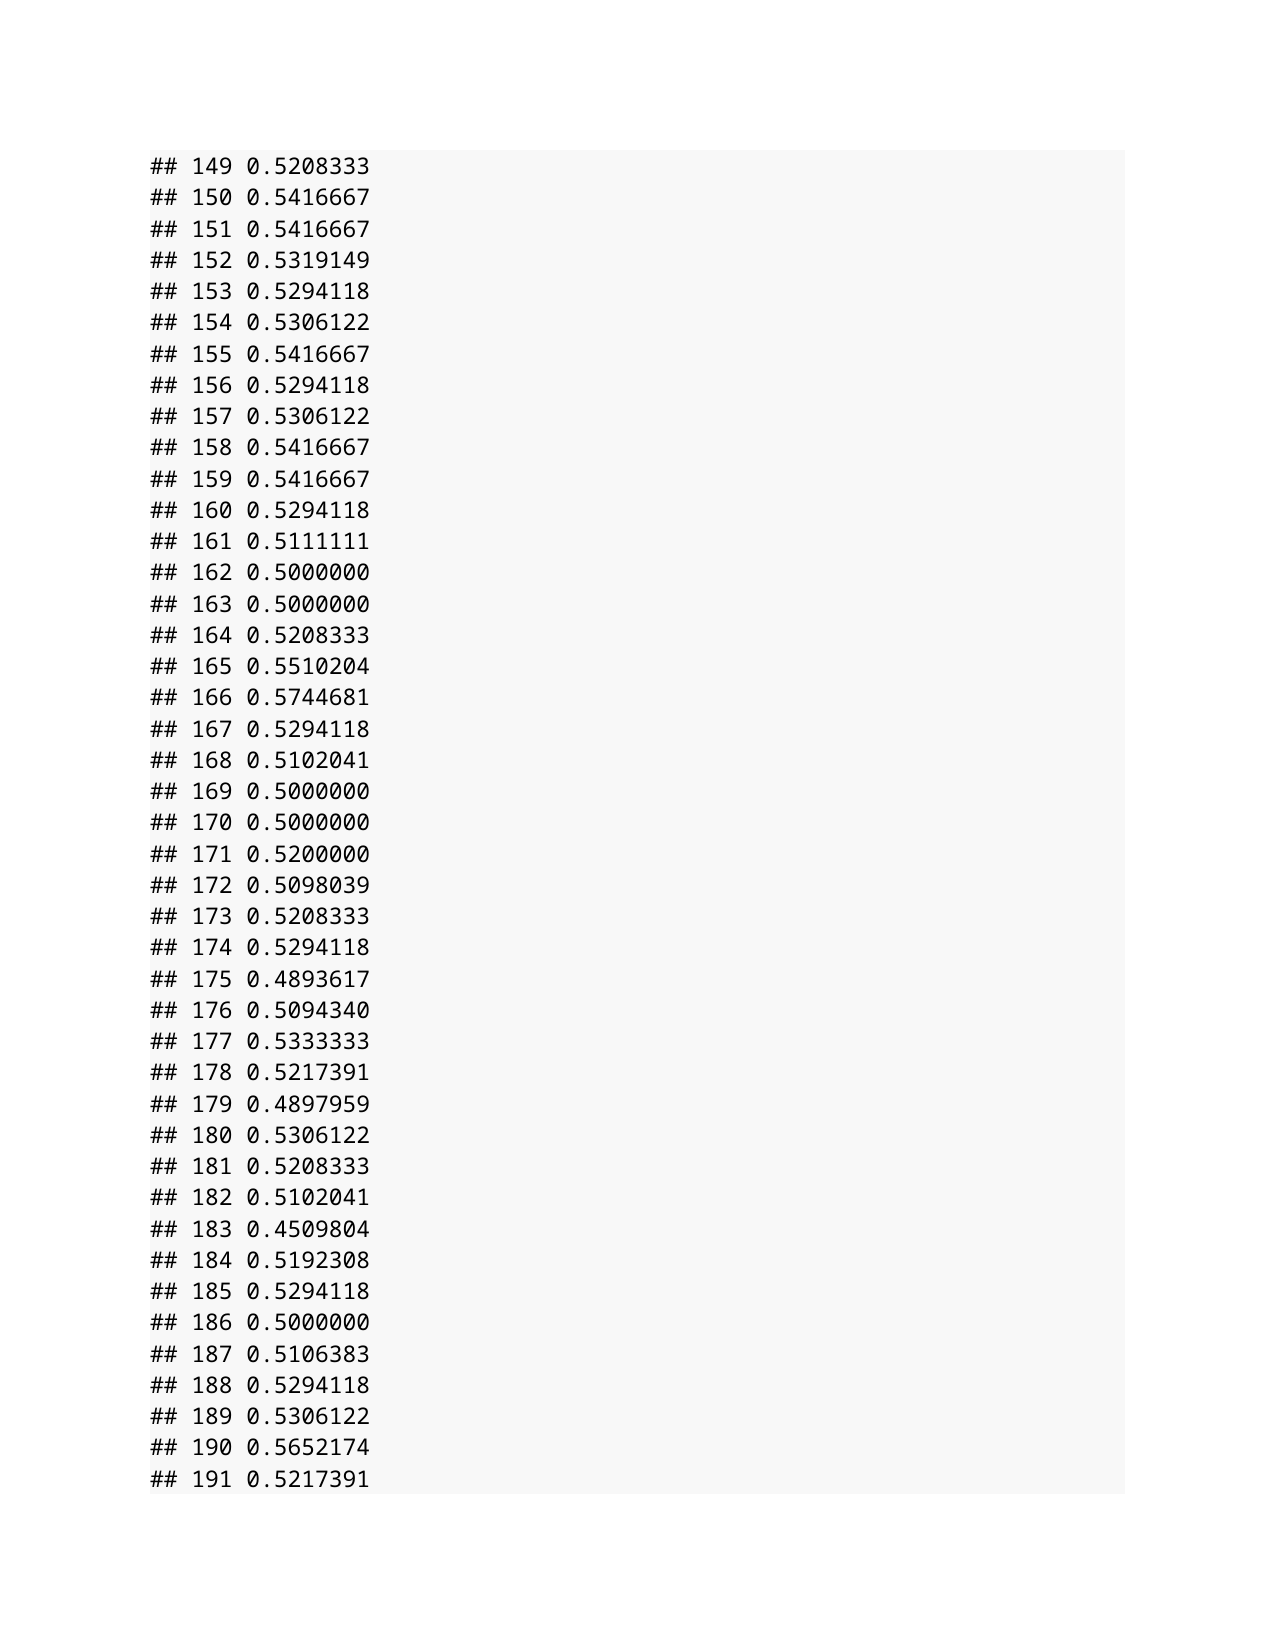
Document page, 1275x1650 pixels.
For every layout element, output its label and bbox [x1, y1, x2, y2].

text [150, 150, 1125, 1494]
